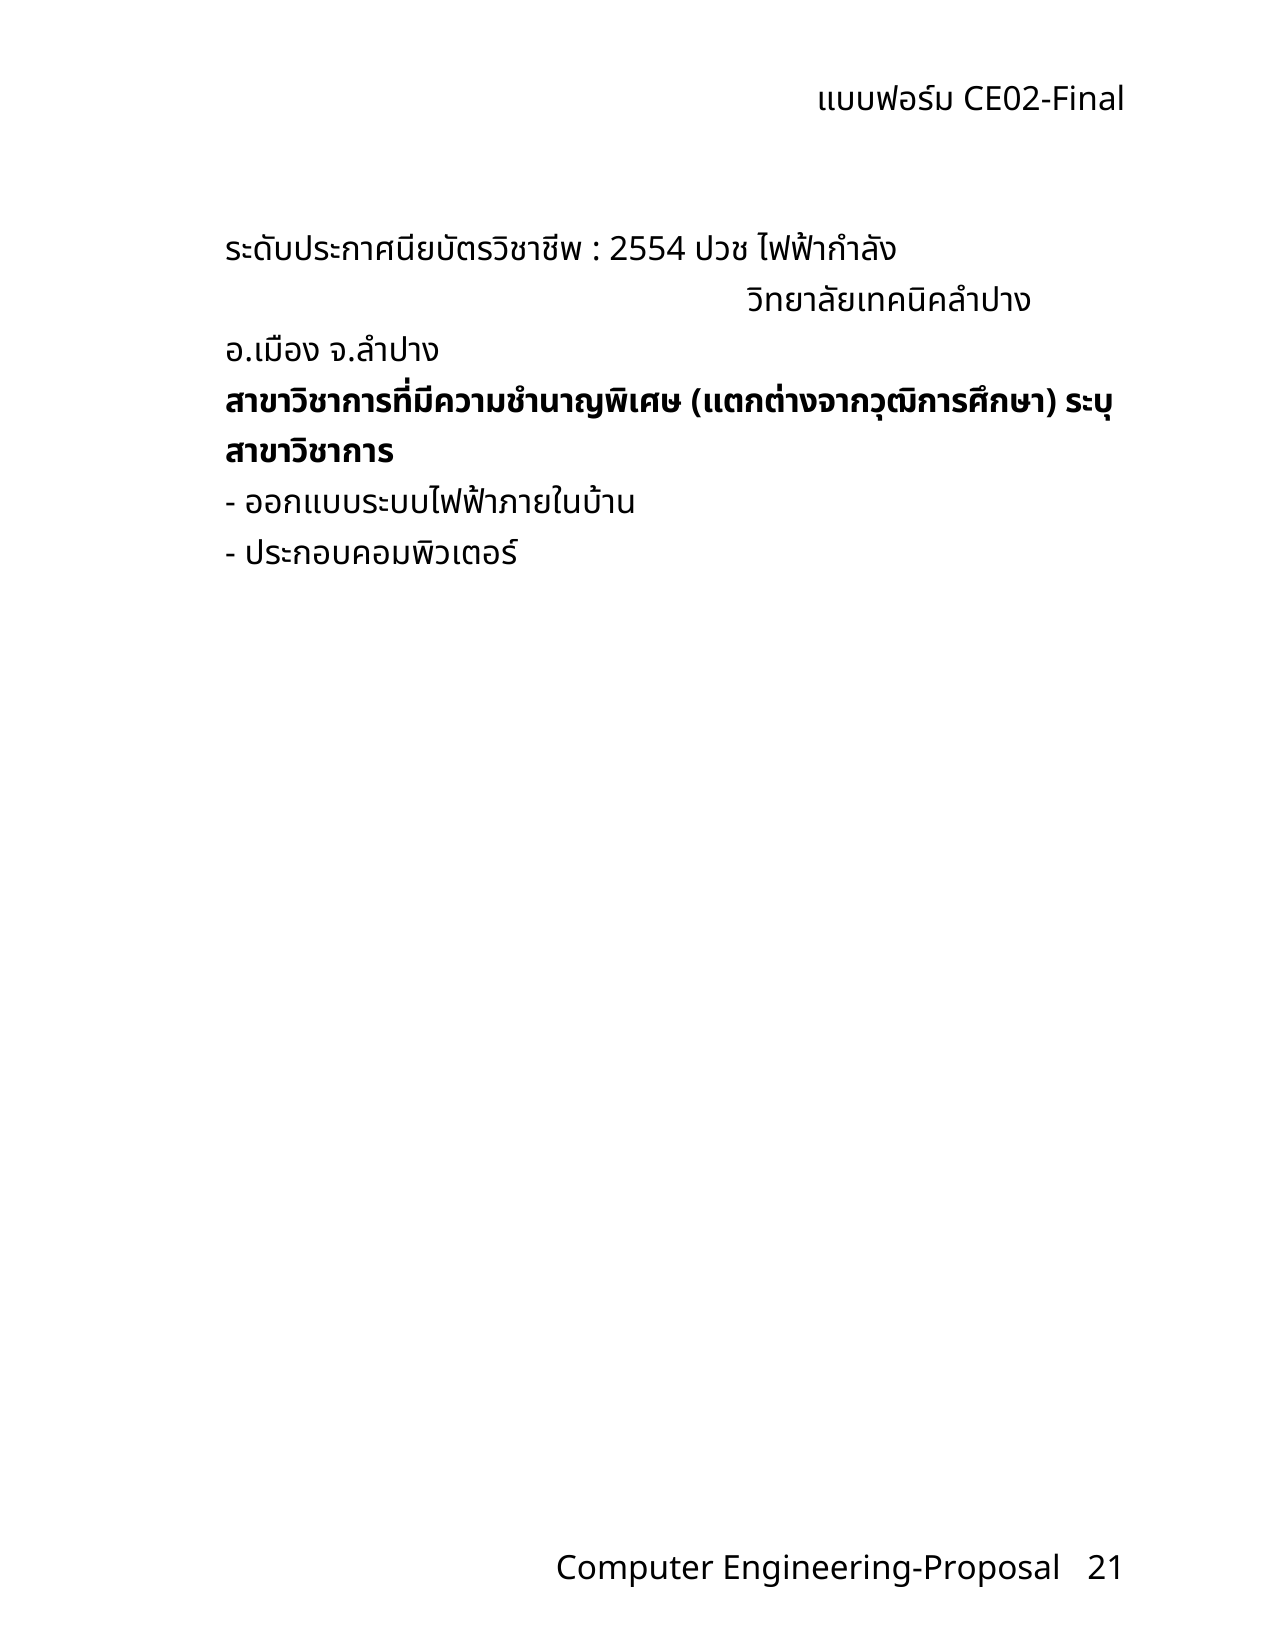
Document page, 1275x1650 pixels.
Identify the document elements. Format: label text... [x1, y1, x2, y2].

text ระดับประกาศนียบัตรวิชาชีพ : 2554 ปวช ไฟฟ้ากำลัง วิทยาลัยเทคนิคลำปาง อ.เมือง จ.ลำปาง [225, 225, 1125, 377]
text สาขาวิชาการที่มีความชำนาญพิเศษ (แตกต่างจากวุฒิการศึกษา) ระบุสาขาวิชาการ [225, 377, 1125, 478]
text - ประกอบคอมพิวเตอร์ [225, 528, 1125, 579]
text - ออกแบบระบบไฟฟ้าภายในบ้าน [225, 478, 1125, 528]
